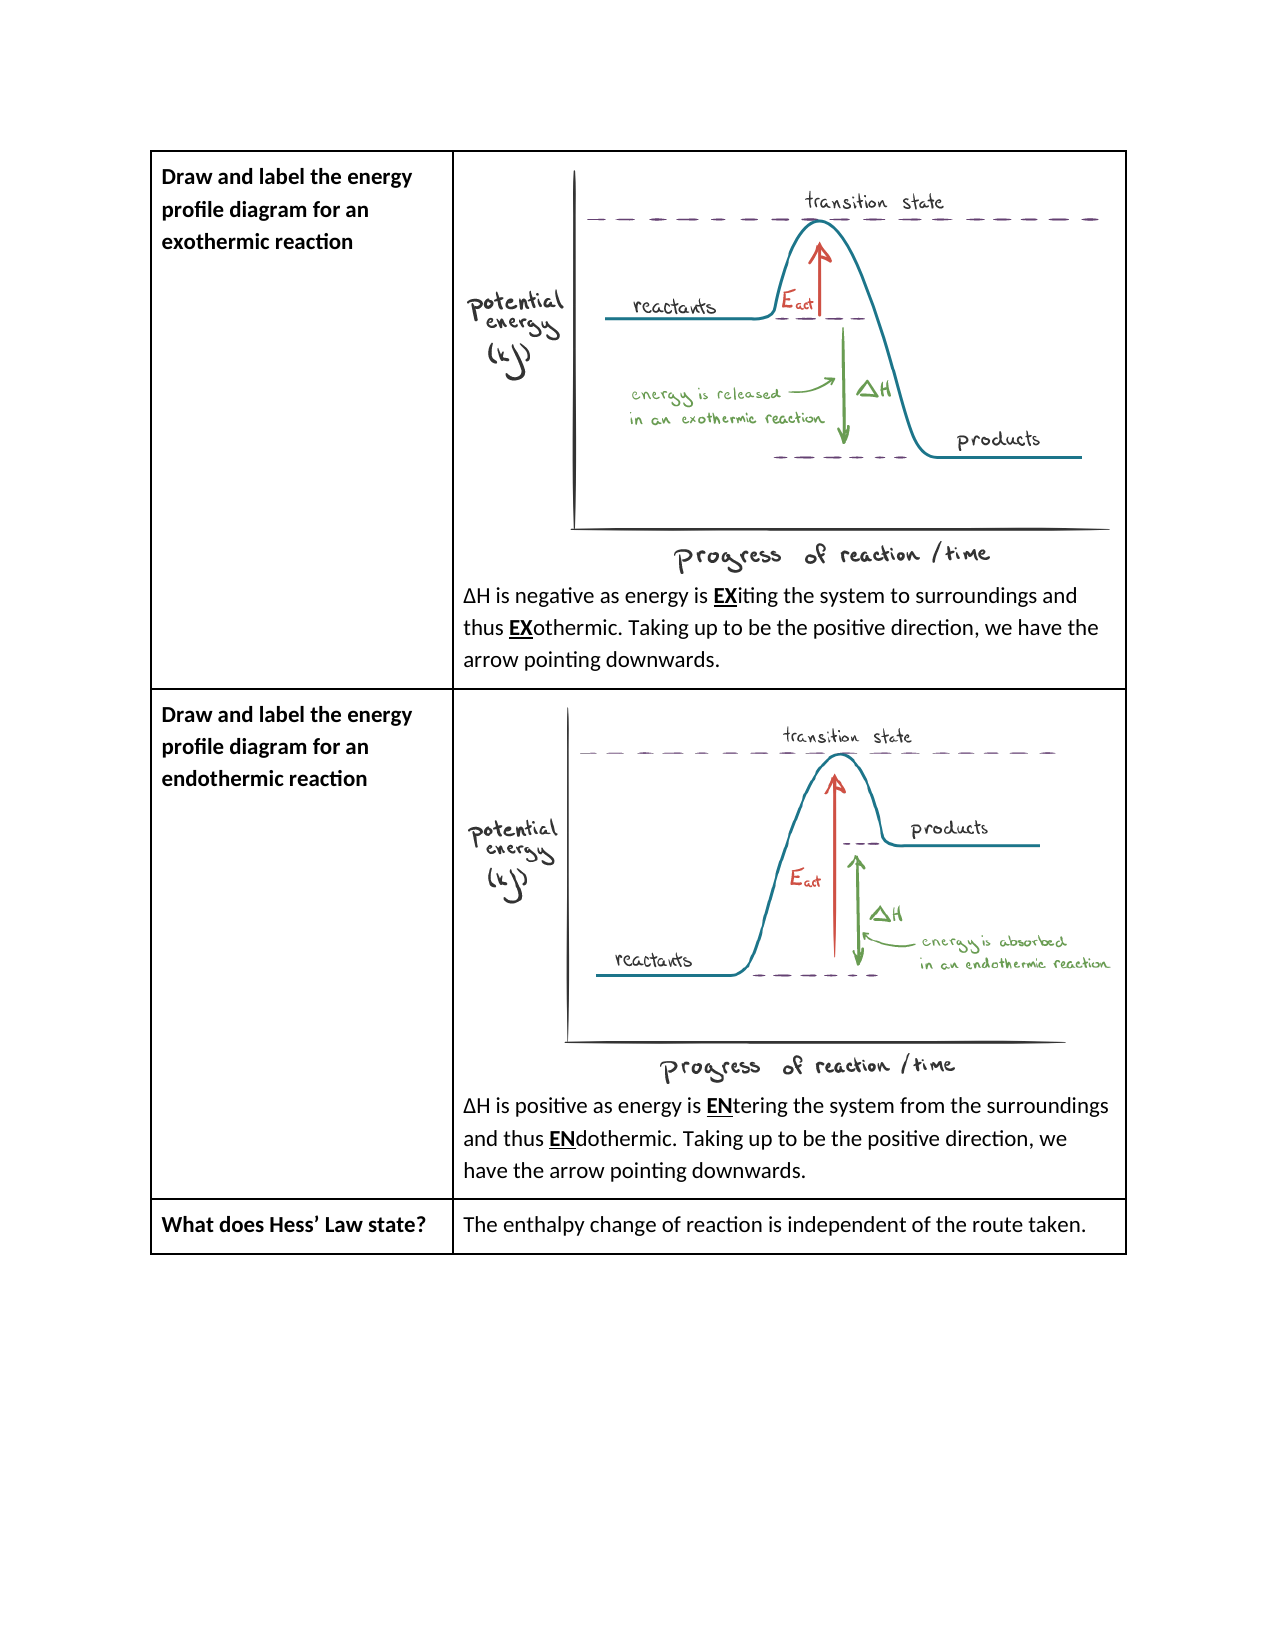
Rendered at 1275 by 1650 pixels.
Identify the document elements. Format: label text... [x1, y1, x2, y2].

table_cell Draw and label the energy profile diagram for an endothermic reaction [152, 690, 452, 1198]
table_cell Draw and label the energy profile diagram for an exothermic reaction [152, 152, 452, 688]
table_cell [152, 1200, 452, 1253]
picture [463, 700, 1115, 1088]
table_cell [454, 1200, 1125, 1253]
picture [463, 162, 1115, 577]
table_cell ΔH is positive as energy is ENtering the system from the surroundings and thus ENdothermic. Taking up to be the positive direction, we have the arrow pointing downwards. [454, 690, 1125, 1198]
table_cell ΔH is negative as energy is EXiting the system to surroundings and thus EXothermic. Taking up to be the positive direction, we have the arrow pointing downwards. [454, 152, 1125, 688]
